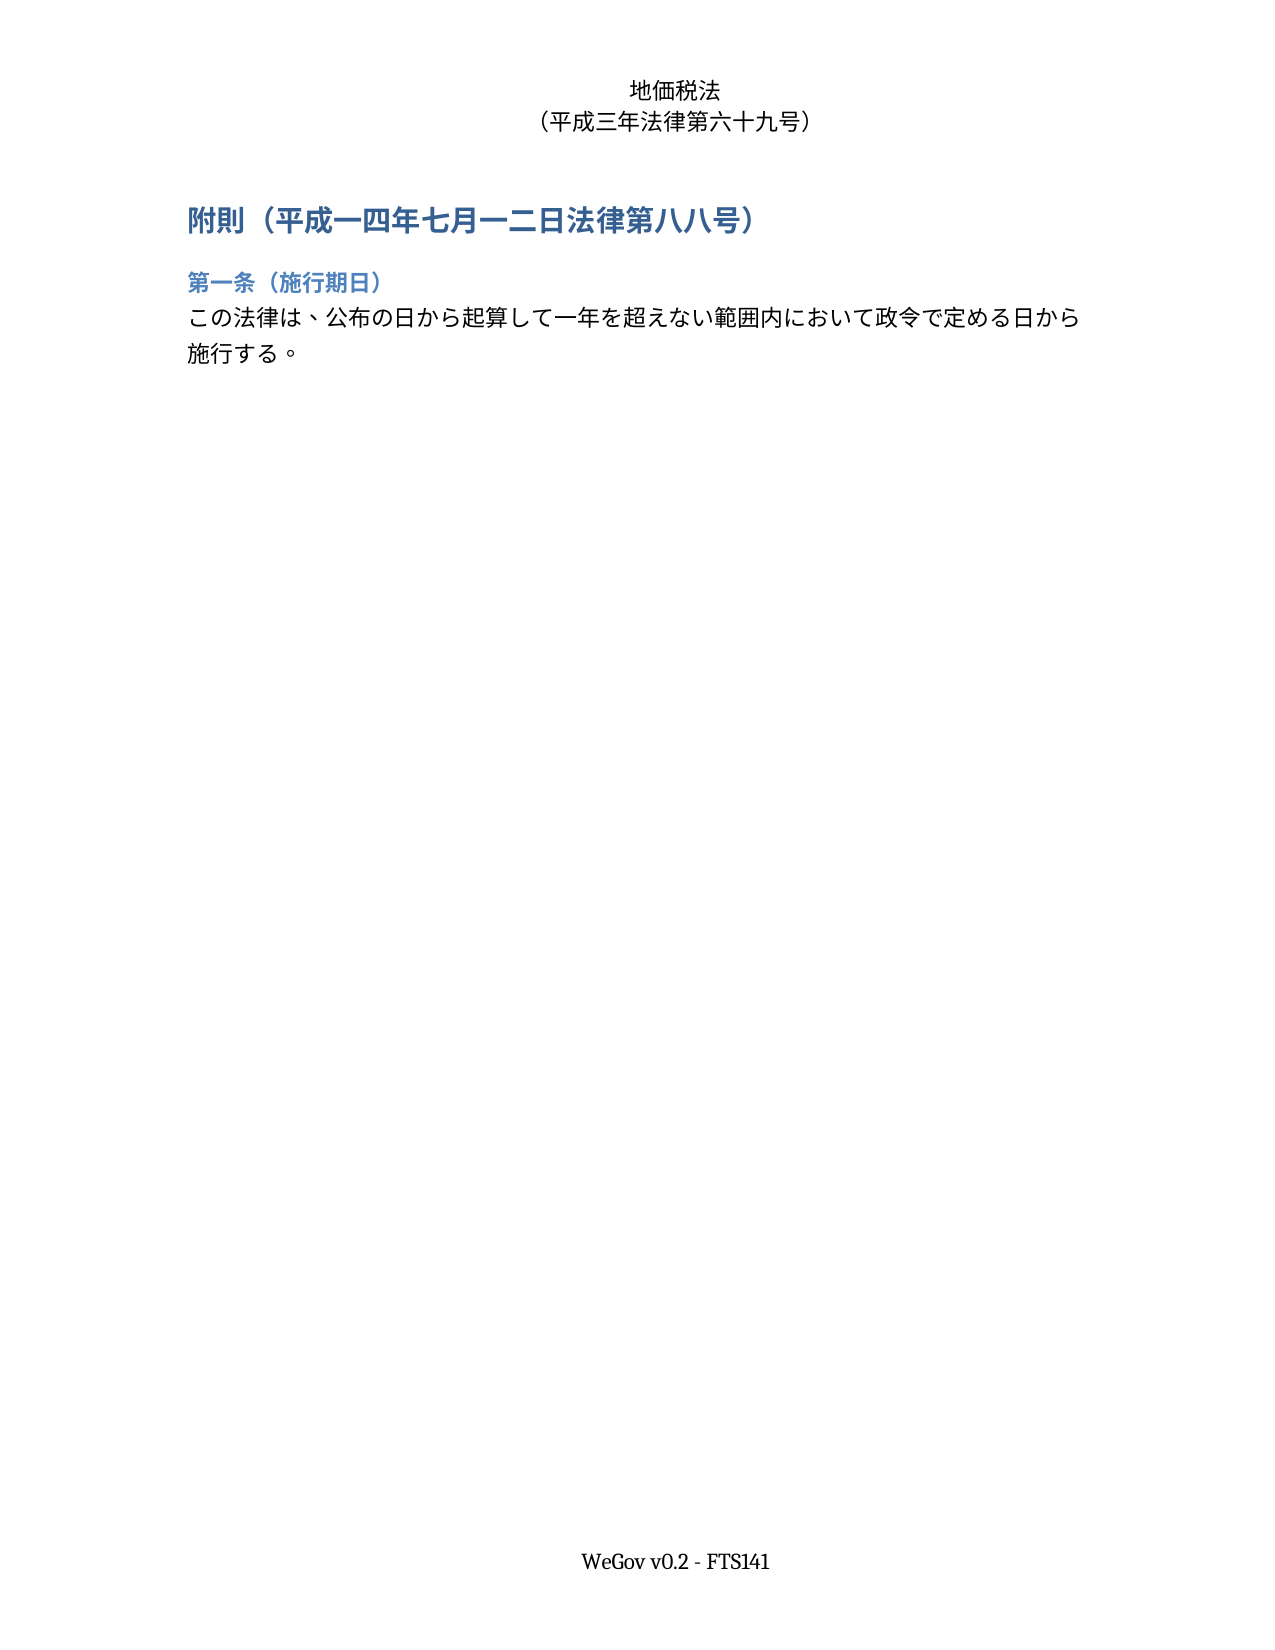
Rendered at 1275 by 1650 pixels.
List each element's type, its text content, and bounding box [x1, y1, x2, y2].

subtitle 第一条（施行期日） [187, 266, 1087, 298]
text この法律は、公布の日から起算して一年を超えない範囲内において政令で定める日から施行する。 [187, 302, 1087, 369]
subtitle 附則（平成一四年七月一二日法律第八八号） [187, 200, 1087, 240]
